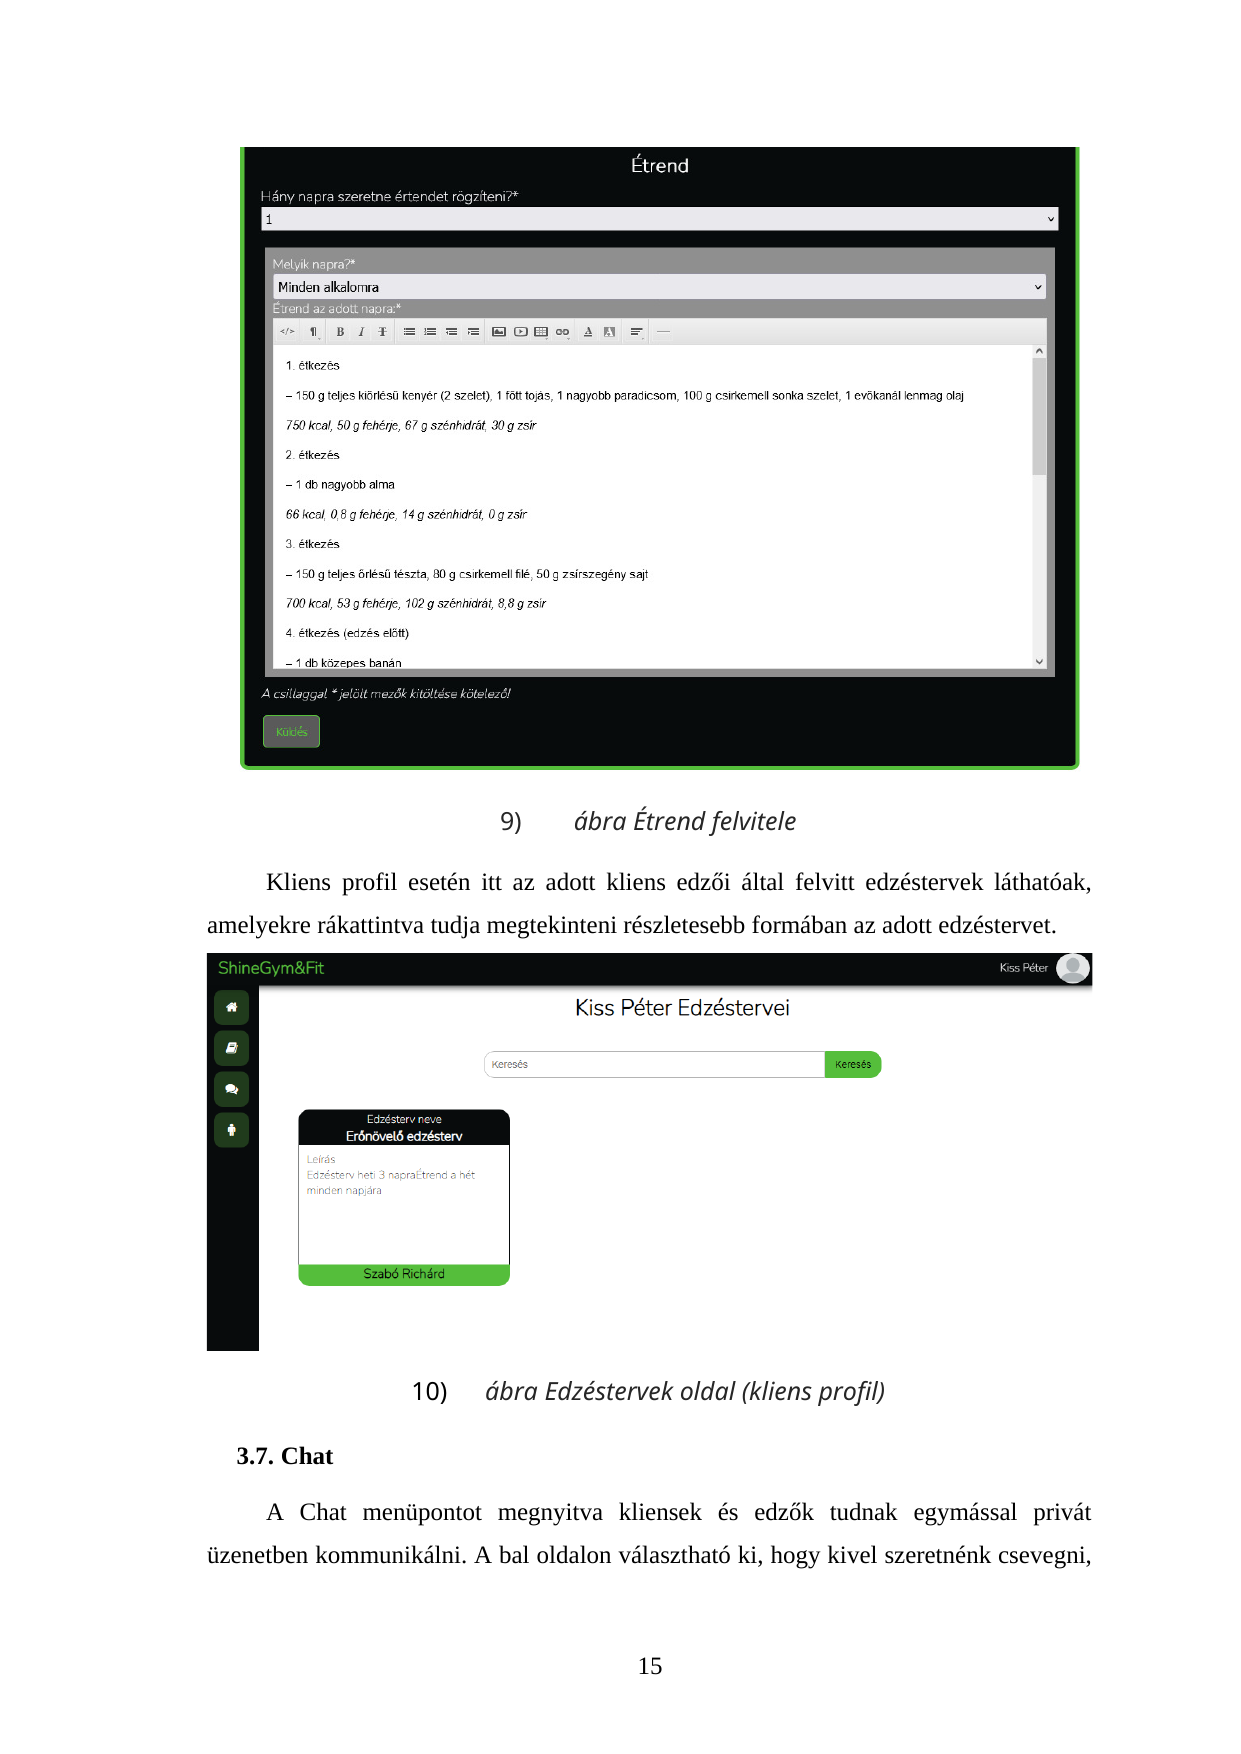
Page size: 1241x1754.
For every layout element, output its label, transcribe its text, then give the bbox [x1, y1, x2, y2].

picture [206, 147, 1092, 781]
picture [206, 953, 1093, 1351]
subtitle Chat [236, 1441, 1092, 1470]
subtitle ábra Étrend felvitele [207, 803, 1092, 837]
text Kliens profil esetén itt az adott kliens edzői által felvitt edzéstervek láthatóak, amelyekre rákattintva tudja megtekinteni részletesebb formában az adott edzéstervet. [207, 867, 1092, 939]
subtitle ábra Edzéstervek oldal (kliens profil) [207, 1374, 1092, 1408]
